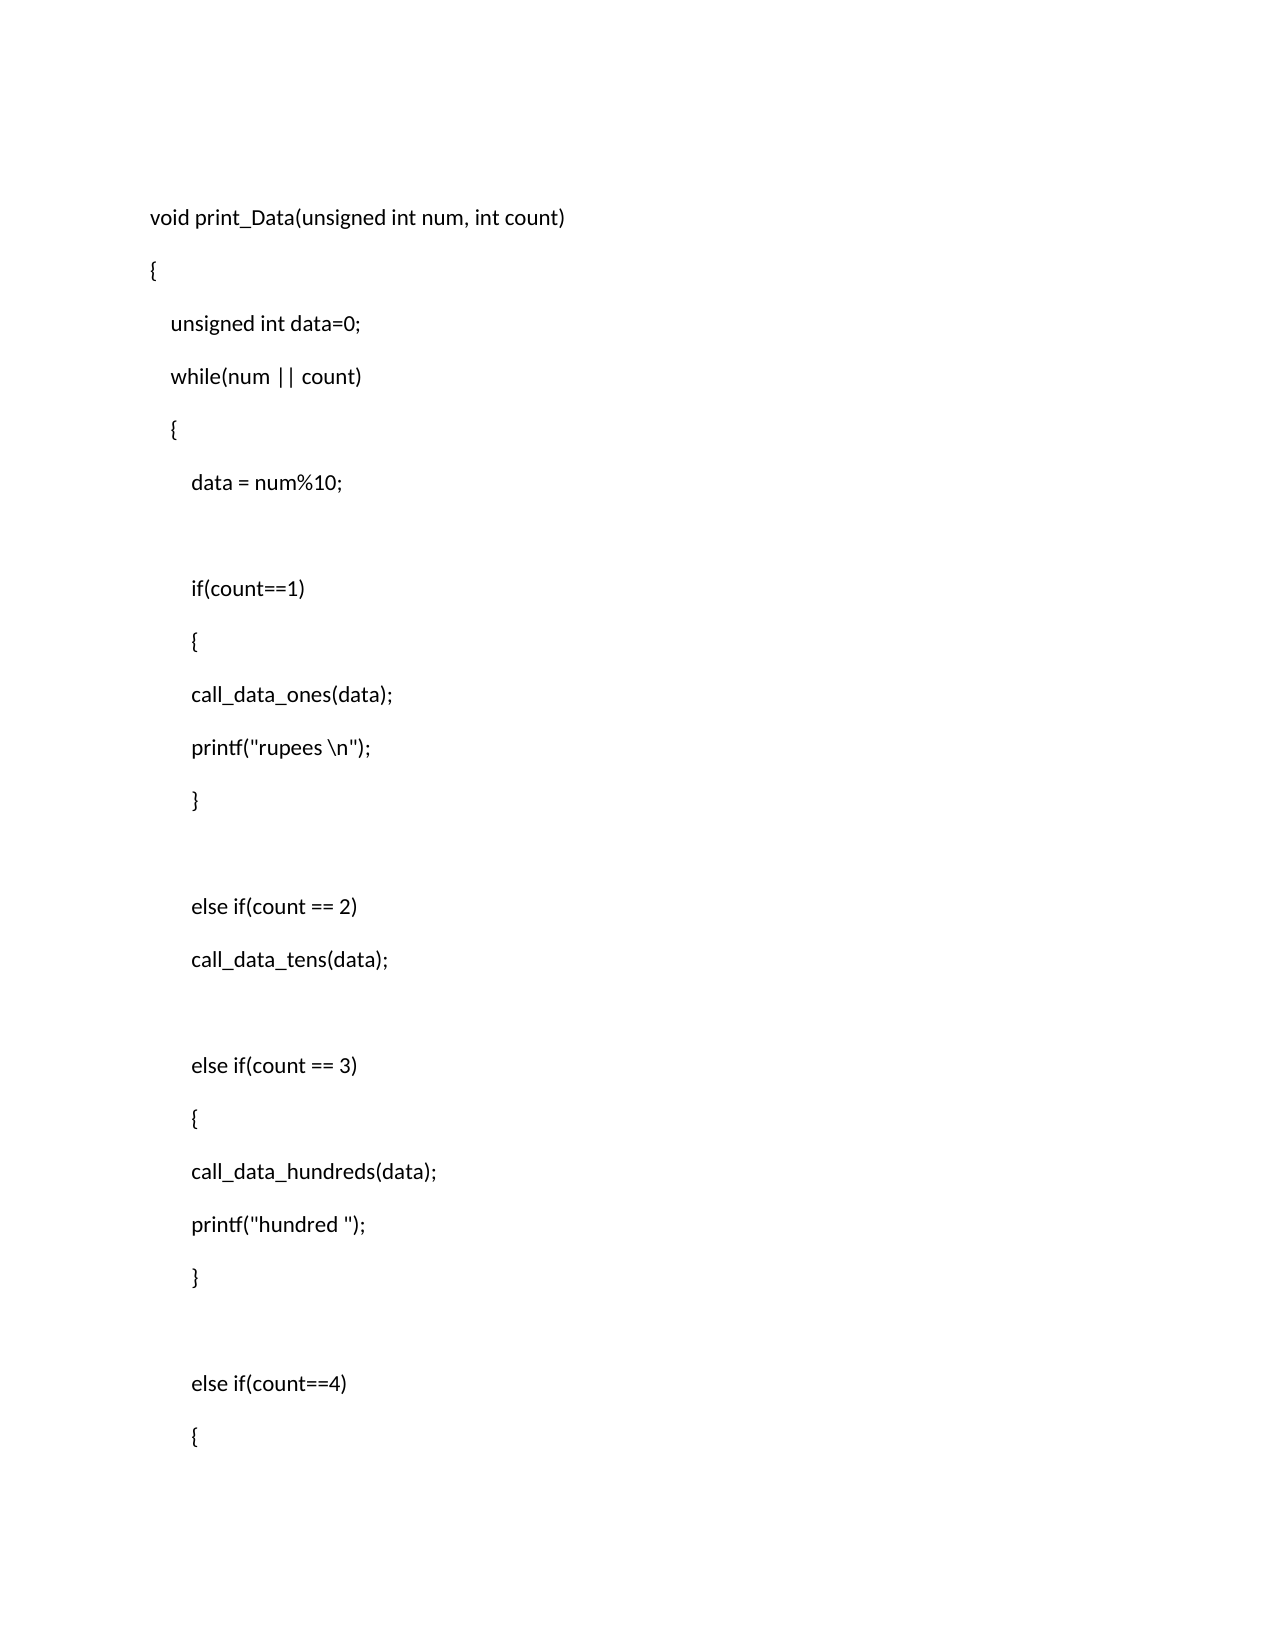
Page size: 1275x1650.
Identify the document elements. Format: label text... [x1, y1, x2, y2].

text printf("hundred "); [150, 1210, 1125, 1238]
text printf("rupees \n"); [150, 733, 1125, 761]
text call_data_tens(data); [150, 945, 1125, 973]
text { [150, 256, 1125, 284]
text { [150, 1422, 1125, 1451]
text if(count==1) [150, 574, 1125, 602]
text while(num || count) [150, 362, 1125, 390]
text void print_Data(unsigned int num, int count) [150, 203, 1125, 231]
text } [150, 786, 1125, 814]
text unsigned int data=0; [150, 309, 1125, 337]
text call_data_hundreds(data); [150, 1157, 1125, 1185]
text data = num%10; [150, 468, 1125, 496]
text } [150, 1263, 1125, 1291]
text call_data_ones(data); [150, 680, 1125, 708]
text { [150, 415, 1125, 443]
text else if(count == 3) [150, 1051, 1125, 1079]
text else if(count==4) [150, 1369, 1125, 1397]
text else if(count == 2) [150, 892, 1125, 920]
text { [150, 627, 1125, 655]
text { [150, 1104, 1125, 1132]
